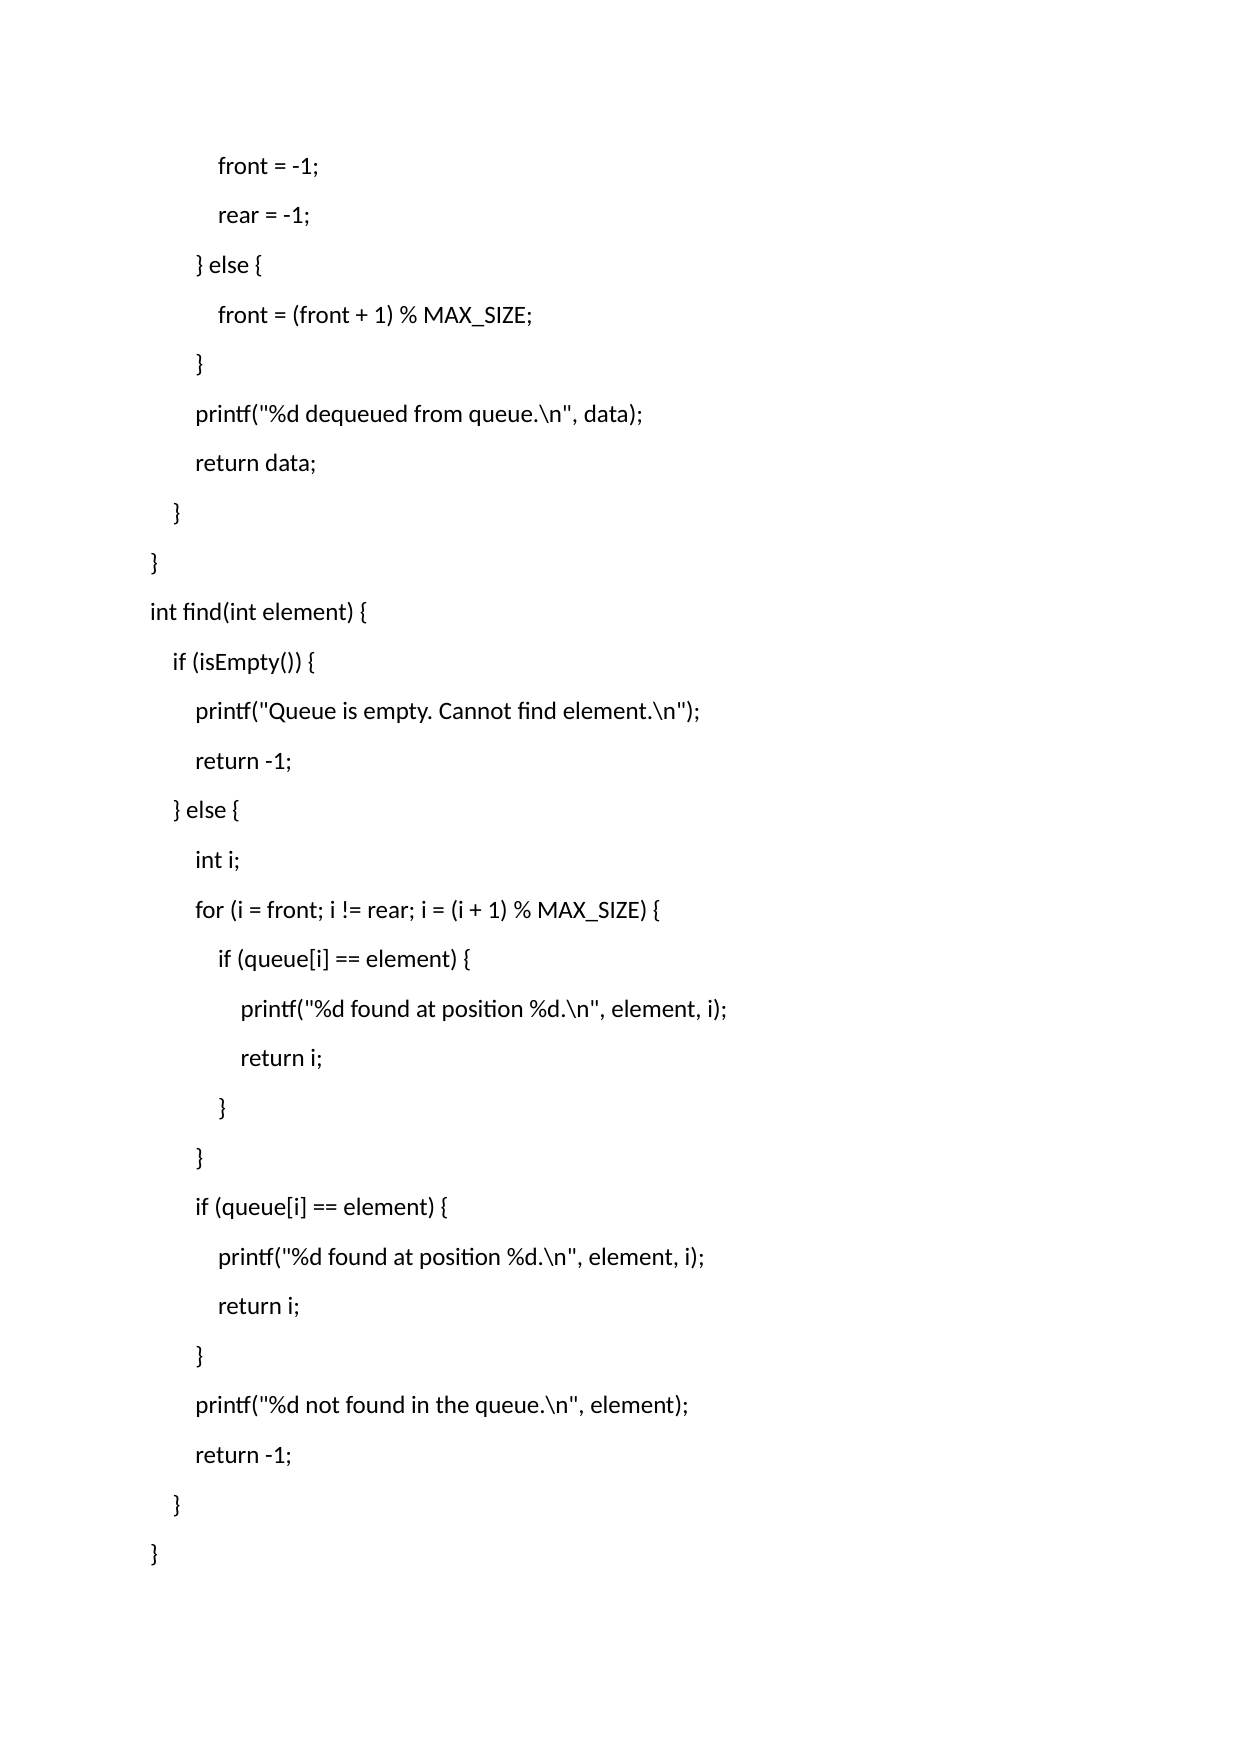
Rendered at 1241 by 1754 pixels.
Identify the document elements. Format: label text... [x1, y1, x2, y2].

text return i; [150, 1042, 1090, 1073]
text printf("%d dequeued from queue.\n", data); [150, 398, 1090, 428]
text } else { [150, 794, 1090, 825]
text return -1; [150, 745, 1090, 776]
text if (isEmpty()) { [150, 646, 1090, 676]
text } [150, 1092, 1090, 1123]
text return data; [150, 447, 1090, 478]
text for (i = front; i != rear; i = (i + 1) % MAX_SIZE) { [150, 894, 1090, 924]
text } [150, 1538, 1090, 1569]
text printf("%d not found in the queue.\n", element); [150, 1389, 1090, 1420]
text if (queue[i] == element) { [150, 1191, 1090, 1222]
text int find(int element) { [150, 596, 1090, 627]
text front = -1; [150, 150, 1090, 181]
text } [150, 1489, 1090, 1519]
text } [150, 1340, 1090, 1371]
text int i; [150, 844, 1090, 875]
text front = (front + 1) % MAX_SIZE; [150, 299, 1090, 329]
text } [150, 497, 1090, 528]
text } [150, 348, 1090, 379]
text } [150, 547, 1090, 577]
text } else { [150, 249, 1090, 280]
text rear = -1; [150, 199, 1090, 230]
text if (queue[i] == element) { [150, 943, 1090, 974]
text printf("%d found at position %d.\n", element, i); [150, 993, 1090, 1023]
text return i; [150, 1290, 1090, 1321]
text return -1; [150, 1439, 1090, 1470]
text printf("Queue is empty. Cannot find element.\n"); [150, 695, 1090, 726]
text printf("%d found at position %d.\n", element, i); [150, 1241, 1090, 1271]
text } [150, 1142, 1090, 1172]
